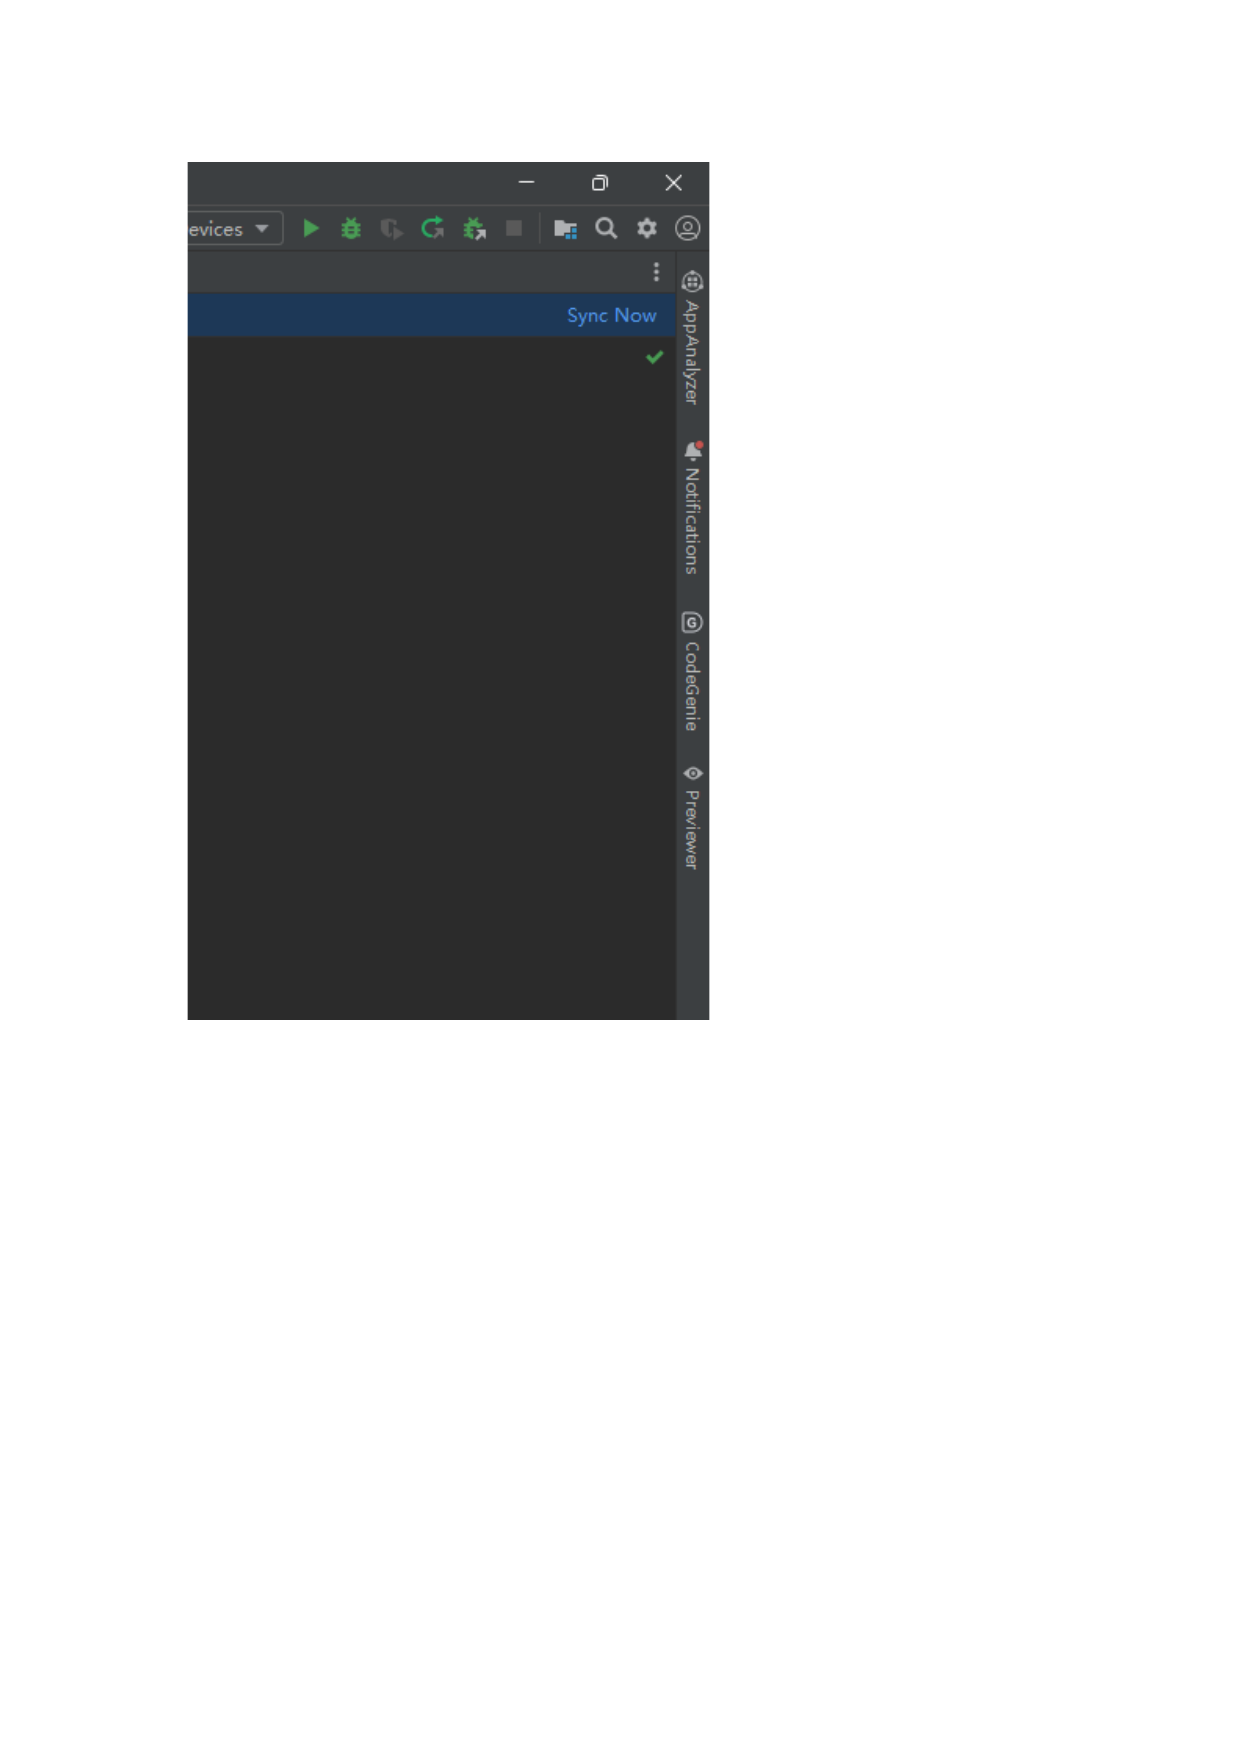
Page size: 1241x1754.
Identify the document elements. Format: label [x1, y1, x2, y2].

picture [187, 162, 710, 1020]
